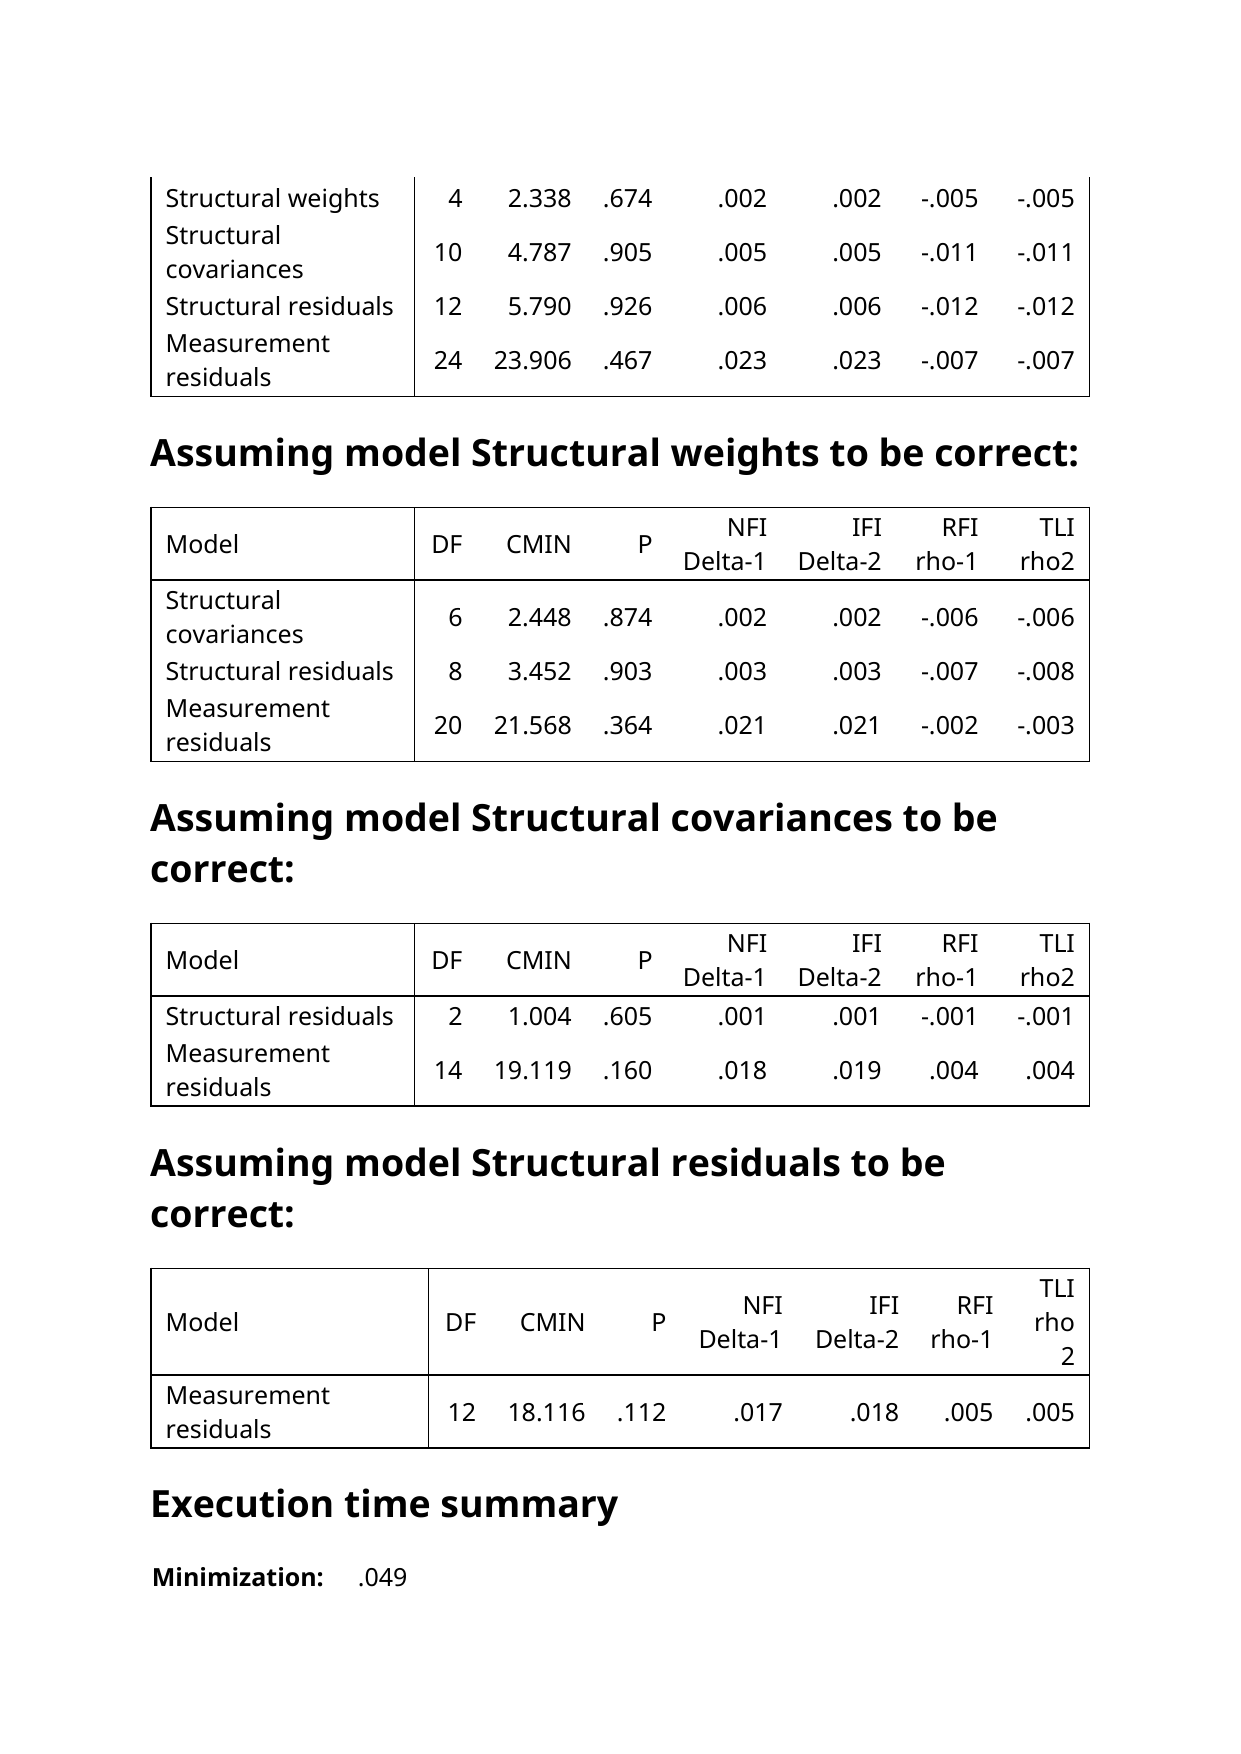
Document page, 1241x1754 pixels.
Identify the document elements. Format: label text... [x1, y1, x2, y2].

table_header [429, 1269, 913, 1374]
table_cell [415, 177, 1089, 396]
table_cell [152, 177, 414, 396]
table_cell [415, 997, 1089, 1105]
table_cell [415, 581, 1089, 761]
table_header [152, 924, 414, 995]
subtitle Assuming model Structural residuals to be correct: [150, 1136, 1090, 1238]
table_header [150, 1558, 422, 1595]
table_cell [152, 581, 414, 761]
subtitle Assuming model Structural covariances to be correct: [150, 791, 1090, 893]
subtitle Execution time summary [150, 1478, 1090, 1529]
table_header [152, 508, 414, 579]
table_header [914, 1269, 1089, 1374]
subtitle Assuming model Structural weights to be correct: [150, 426, 1090, 477]
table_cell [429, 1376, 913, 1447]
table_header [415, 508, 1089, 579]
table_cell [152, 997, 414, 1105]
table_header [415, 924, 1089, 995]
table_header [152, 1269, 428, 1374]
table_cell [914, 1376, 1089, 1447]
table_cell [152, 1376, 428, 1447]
